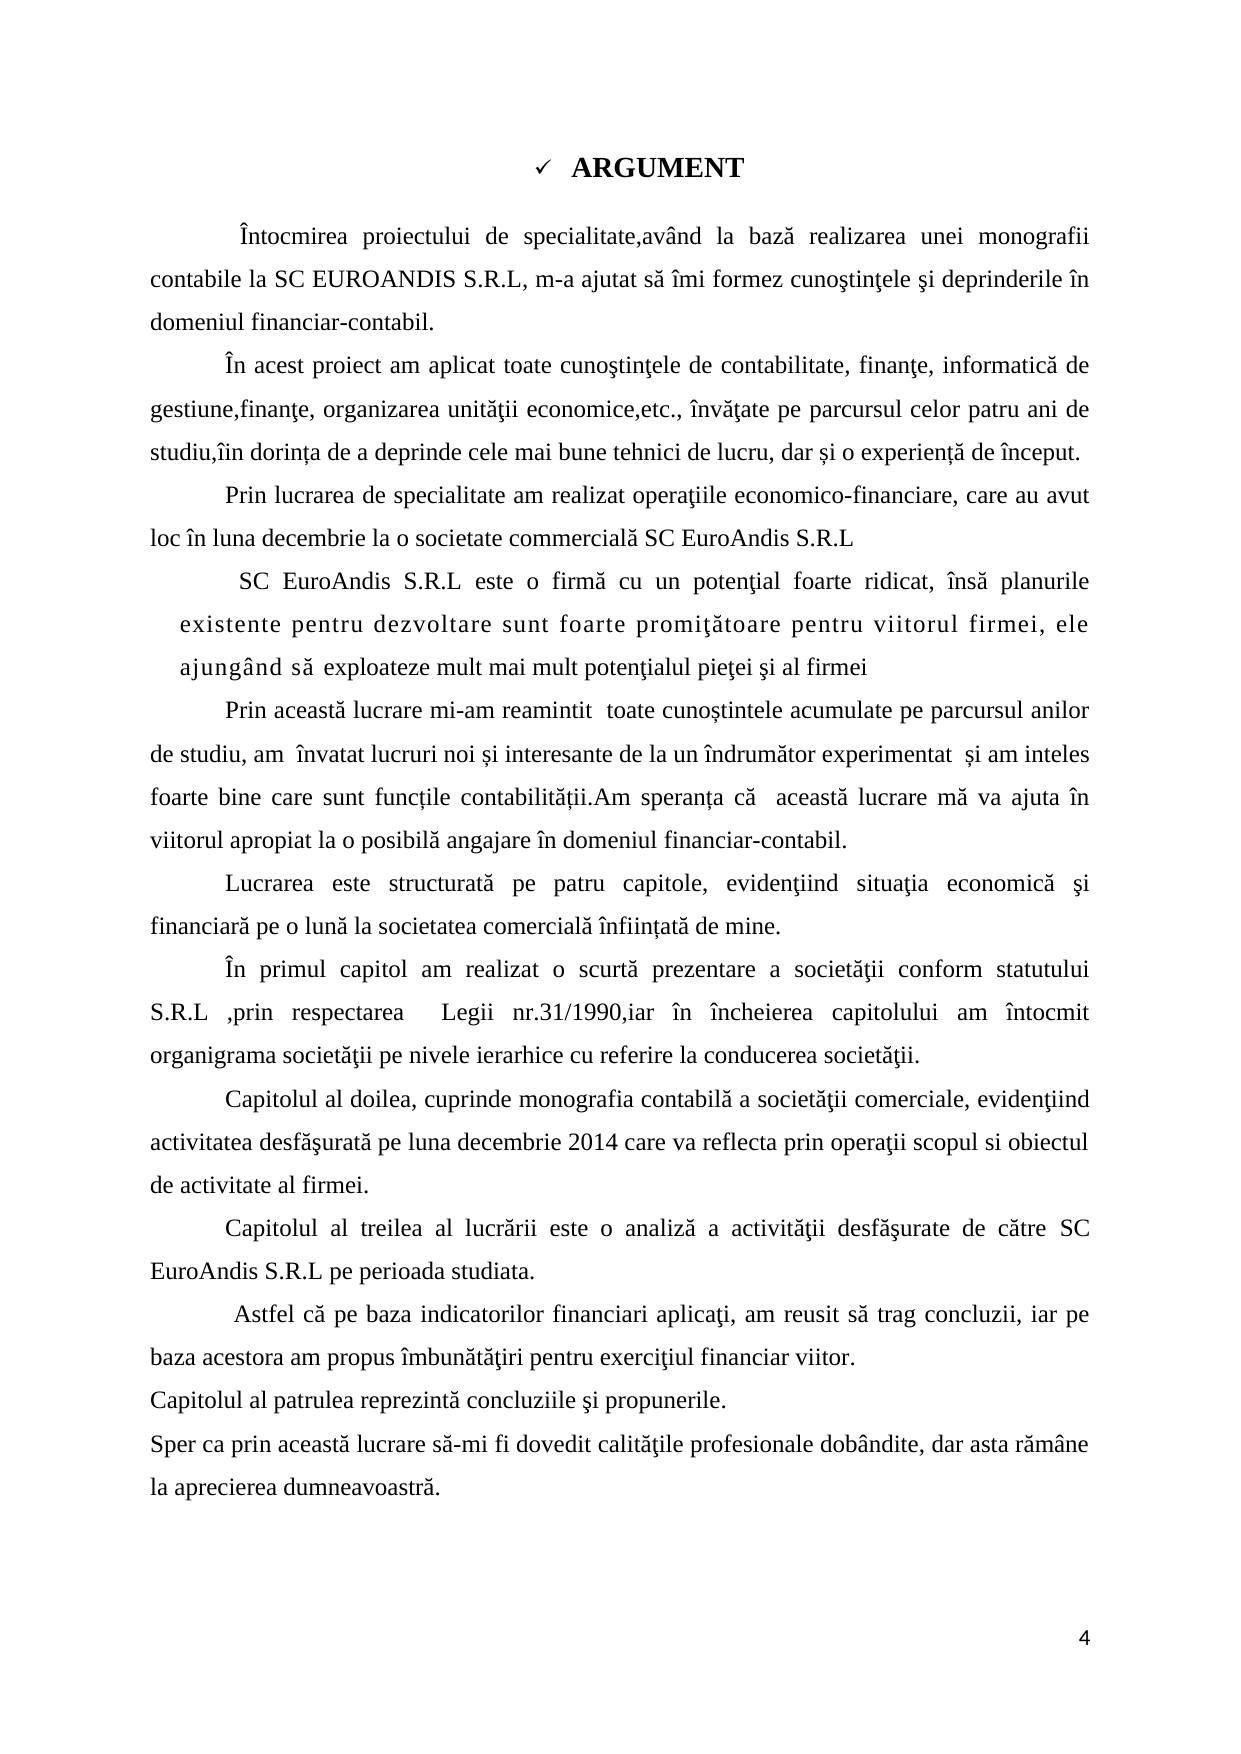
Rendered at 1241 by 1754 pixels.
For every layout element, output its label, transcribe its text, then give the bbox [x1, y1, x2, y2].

text Sper ca prin această lucrare să-mi fi dovedit calităţile profesionale dobândite, dar asta rămâne la aprecierea dumneavoastră. [150, 1429, 1090, 1501]
text Capitolul al doilea, cuprinde monografia contabilă a societăţii comerciale, evidenţiind activitatea desfăşurată pe luna decembrie 2014 care va reflecta prin operaţii scopul si obiectul de activitate al firmei. [150, 1084, 1090, 1199]
text Prin această lucrare mi-am reamintit toate cunoștintele acumulate pe parcursul anilor de studiu, am învatat lucruri noi și interesante de la un îndrumător experimentat și am inteles foarte bine care sunt funcțile contabilității.Am speranța că această lucrare mă va ajuta în viitorul apropiat la o posibilă angajare în domeniul financiar-contabil. [150, 696, 1090, 854]
list ARGUMENT [187, 150, 1090, 183]
text Capitolul al patrulea reprezintă concluziile şi propunerile. [150, 1386, 1090, 1414]
text În primul capitol am realizat o scurtă prezentare a societăţii conform statutului S.R.L ,prin respectarea Legii nr.31/1990,iar în încheierea capitolului am întocmit organigrama societăţii pe nivele ierarhice cu referire la conducerea societăţii. [150, 954, 1090, 1069]
text SC EuroAndis S.R.L este o firmă cu un potenţial foarte ridicat, însă planurile existente pentru dezvoltare sunt foarte promiţătoare pentru viitorul firmei, ele ajungând să exploateze mult mai mult potenţialul pieţei şi al firmei [179, 566, 1090, 681]
text Prin lucrarea de specialitate am realizat operaţiile economico-financiare, care au avut loc în luna decembrie la o societate commercială SC EuroAndis S.R.L [150, 480, 1090, 552]
text Astfel că pe baza indicatorilor financiari aplicaţi, am reusit să trag concluzii, iar pe baza acestora am propus îmbunătăţiri pentru exerciţiul financiar viitor. [150, 1299, 1090, 1371]
text Întocmirea proiectului de specialitate,având la bază realizarea unei monografii contabile la SC EUROANDIS S.R.L, m-a ajutat să îmi formez cunoştinţele şi deprinderile în domeniul financiar-contabil. [150, 221, 1090, 336]
text Lucrarea este structurată pe patru capitole, evidenţiind situaţia economică şi financiară pe o lună la societatea comercială înființată de mine. [150, 868, 1090, 940]
text În acest proiect am aplicat toate cunoştinţele de contabilitate, finanţe, informatică de gestiune,finanţe, organizarea unităţii economice,etc., învăţate pe parcursul celor patru ani de studiu,îin dorința de a deprinde cele mai bune tehnici de lucru, dar și o experiență de început. [150, 351, 1090, 466]
text Capitolul al treilea al lucrării este o analiză a activităţii desfăşurate de către SC EuroAndis S.R.L pe perioada studiata. [150, 1213, 1090, 1285]
